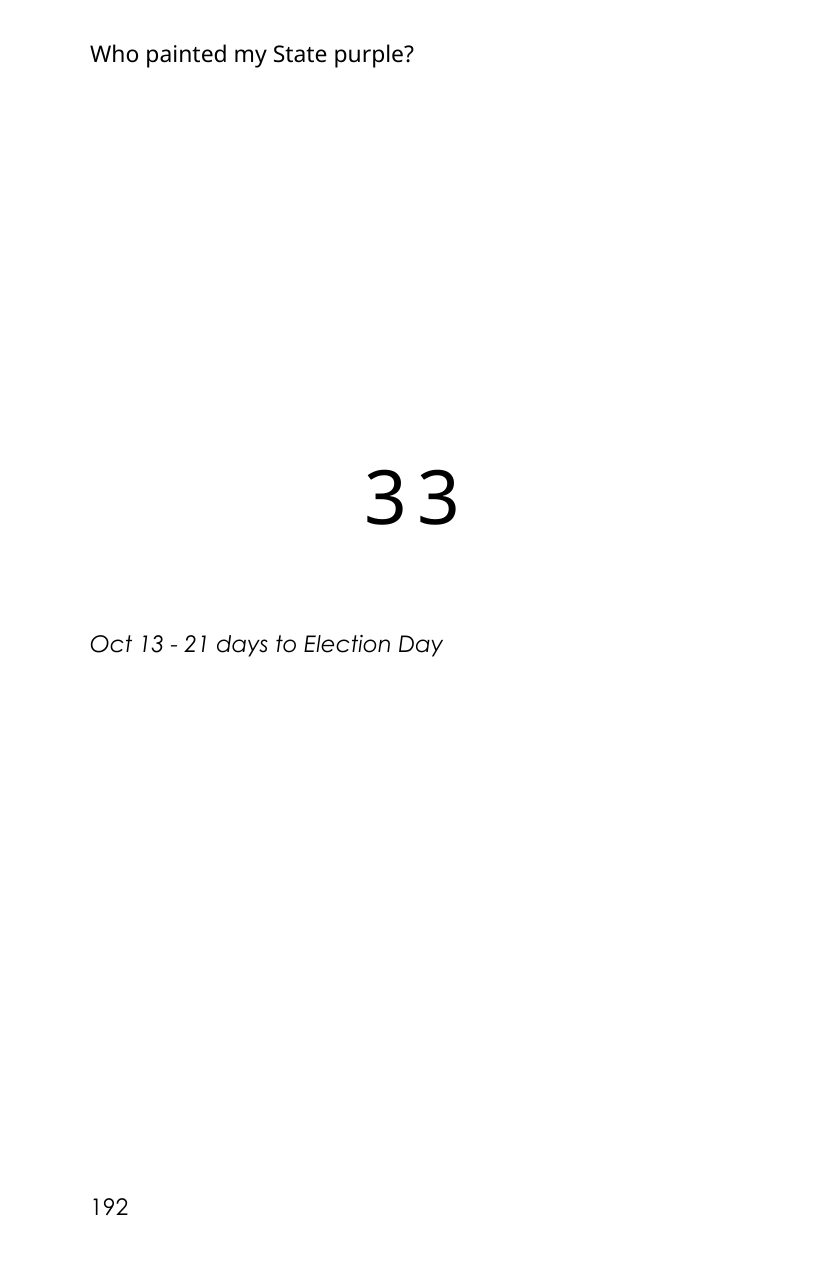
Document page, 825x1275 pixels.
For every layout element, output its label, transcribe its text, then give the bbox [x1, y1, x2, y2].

text Oct 13 - 21 days to Election Day [90, 627, 735, 659]
subtitle 33 [90, 444, 735, 546]
